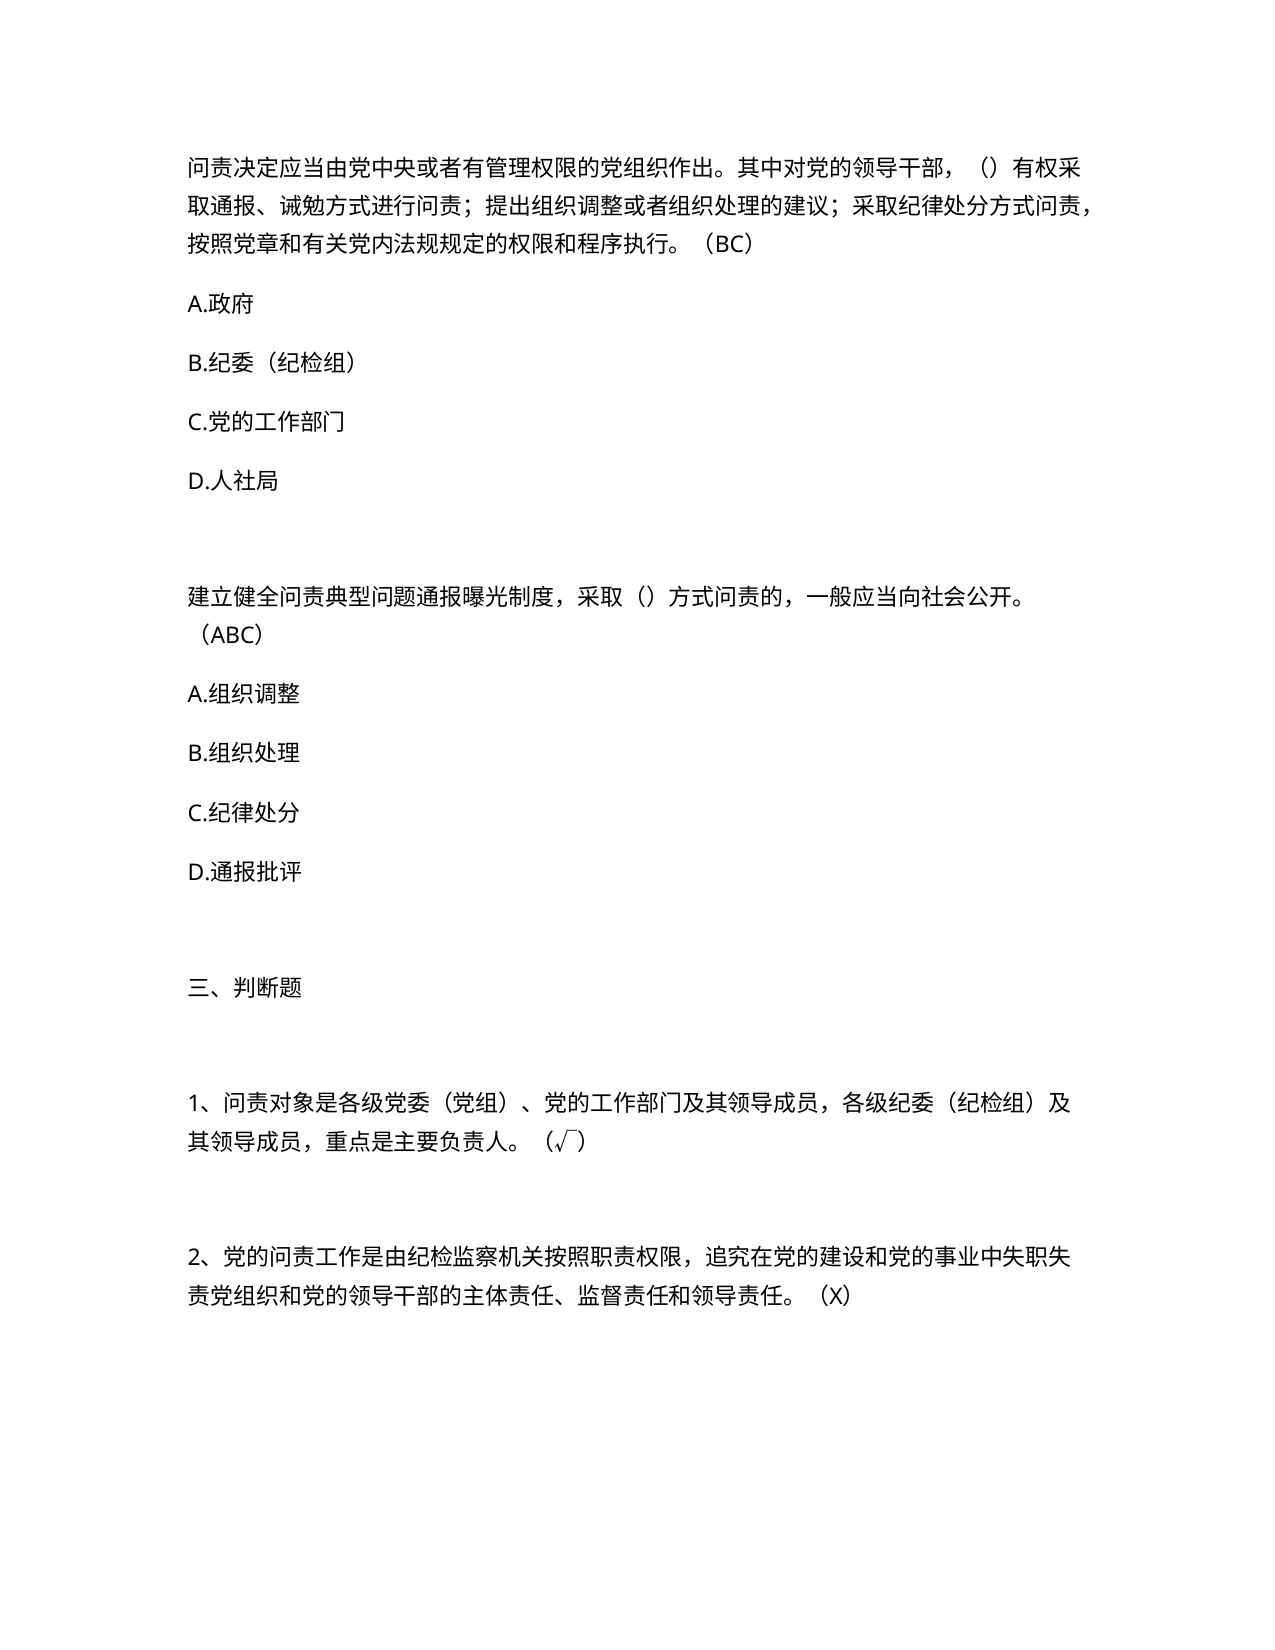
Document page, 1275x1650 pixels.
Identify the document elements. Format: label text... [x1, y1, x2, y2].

text 问责决定应当由党中央或者有管理权限的党组织作出。其中对党的领导干部，（）有权采取通报、诫勉方式进行问责；提出组织调整或者组织处理的建议；采取纪律处分方式问责，按照党章和有关党内法规规定的权限和程序执行。（BC） [187, 150, 1087, 259]
text A.政府 [187, 285, 1087, 319]
text C.党的工作部门 [187, 404, 1087, 437]
text 三、判断题 [187, 969, 1087, 1003]
text A.组织调整 [187, 676, 1087, 709]
text 1、问责对象是各级党委（党组）、党的工作部门及其领导成员，各级纪委（纪检组）及其领导成员，重点是主要负责人。（√） [187, 1085, 1087, 1157]
text B.纪委（纪检组） [187, 344, 1087, 378]
text D.人社局 [187, 463, 1087, 496]
text B.组织处理 [187, 735, 1087, 769]
text D.通报批评 [187, 854, 1087, 887]
text 建立健全问责典型问题通报曝光制度，采取（）方式问责的，一般应当向社会公开。（ABC） [187, 579, 1087, 650]
text 2、党的问责工作是由纪检监察机关按照职责权限，追究在党的建设和党的事业中失职失责党组织和党的领导干部的主体责任、监督责任和领导责任。（X） [187, 1239, 1087, 1311]
text C.纪律处分 [187, 794, 1087, 828]
